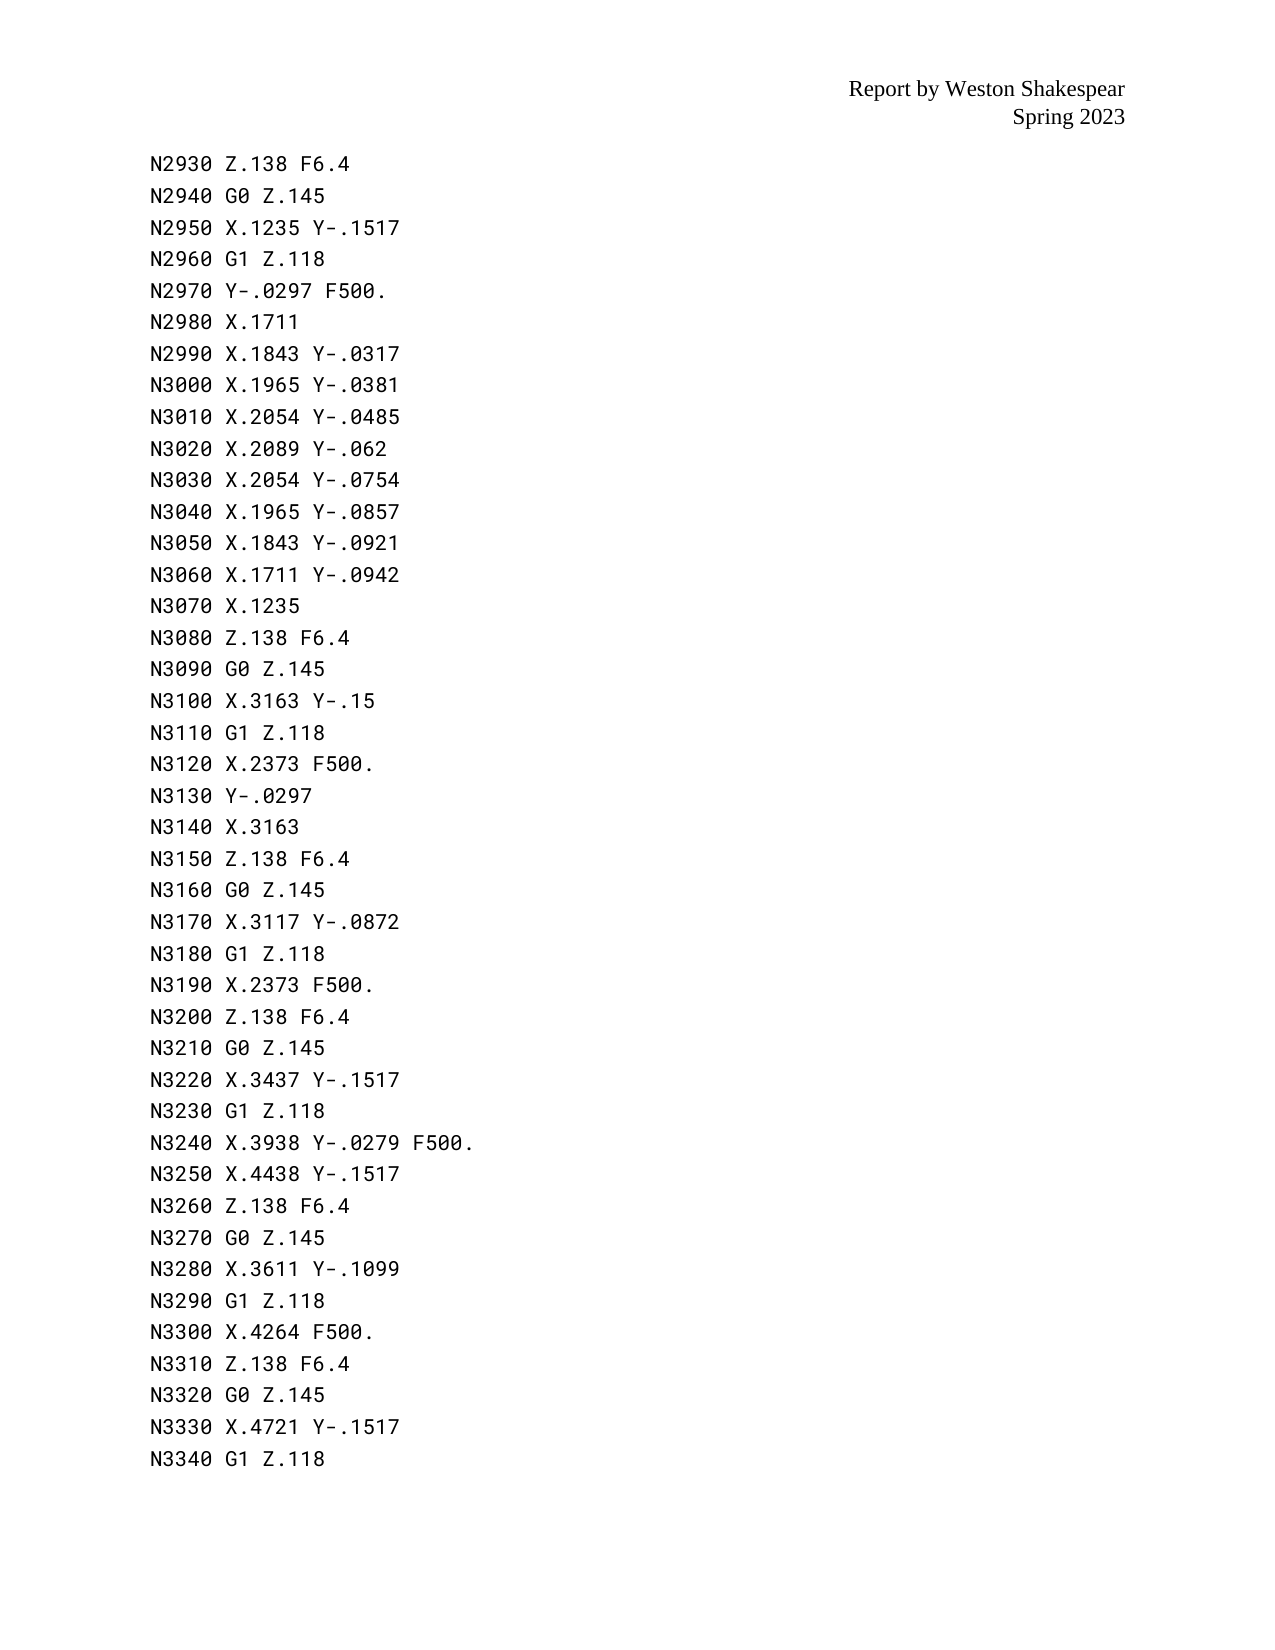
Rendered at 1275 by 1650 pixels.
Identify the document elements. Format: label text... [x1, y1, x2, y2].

text N3140 X.3163 [150, 813, 1125, 840]
text N2940 G0 Z.145 [150, 182, 1125, 209]
text N3170 X.3117 Y-.0872 [150, 907, 1125, 935]
text N3040 X.1965 Y-.0857 [150, 497, 1125, 525]
text N3300 X.4264 F500. [150, 1318, 1125, 1345]
text N2950 X.1235 Y-.1517 [150, 213, 1125, 241]
text N3060 X.1711 Y-.0942 [150, 560, 1125, 588]
text N2930 Z.138 F6.4 [150, 150, 1125, 177]
text N3080 Z.138 F6.4 [150, 623, 1125, 651]
text N3180 G1 Z.118 [150, 939, 1125, 967]
text N3130 Y-.0297 [150, 781, 1125, 809]
text N3150 Z.138 F6.4 [150, 844, 1125, 872]
text N3100 X.3163 Y-.15 [150, 687, 1125, 714]
text N3120 X.2373 F500. [150, 750, 1125, 777]
text N3070 X.1235 [150, 592, 1125, 619]
text N3200 Z.138 F6.4 [150, 1002, 1125, 1030]
text N3210 G0 Z.145 [150, 1034, 1125, 1061]
text N3310 Z.138 F6.4 [150, 1349, 1125, 1377]
text N3330 X.4721 Y-.1517 [150, 1412, 1125, 1440]
text N3260 Z.138 F6.4 [150, 1192, 1125, 1219]
text N2960 G1 Z.118 [150, 245, 1125, 272]
text N3270 G0 Z.145 [150, 1223, 1125, 1251]
text N3340 G1 Z.118 [150, 1444, 1125, 1472]
text N3020 X.2089 Y-.062 [150, 434, 1125, 462]
text N3280 X.3611 Y-.1099 [150, 1255, 1125, 1282]
text N2970 Y-.0297 F500. [150, 276, 1125, 304]
text N3250 X.4438 Y-.1517 [150, 1160, 1125, 1187]
text N3000 X.1965 Y-.0381 [150, 371, 1125, 398]
text N3010 X.2054 Y-.0485 [150, 402, 1125, 430]
text N3160 G0 Z.145 [150, 876, 1125, 903]
text N3320 G0 Z.145 [150, 1381, 1125, 1408]
text N2990 X.1843 Y-.0317 [150, 339, 1125, 367]
text N3090 G0 Z.145 [150, 655, 1125, 682]
text N3240 X.3938 Y-.0279 F500. [150, 1128, 1125, 1156]
text N3290 G1 Z.118 [150, 1286, 1125, 1314]
text N2980 X.1711 [150, 308, 1125, 335]
text N3230 G1 Z.118 [150, 1097, 1125, 1124]
text N3030 X.2054 Y-.0754 [150, 466, 1125, 493]
text N3110 G1 Z.118 [150, 718, 1125, 746]
text N3220 X.3437 Y-.1517 [150, 1065, 1125, 1093]
text N3050 X.1843 Y-.0921 [150, 529, 1125, 556]
text N3190 X.2373 F500. [150, 971, 1125, 998]
